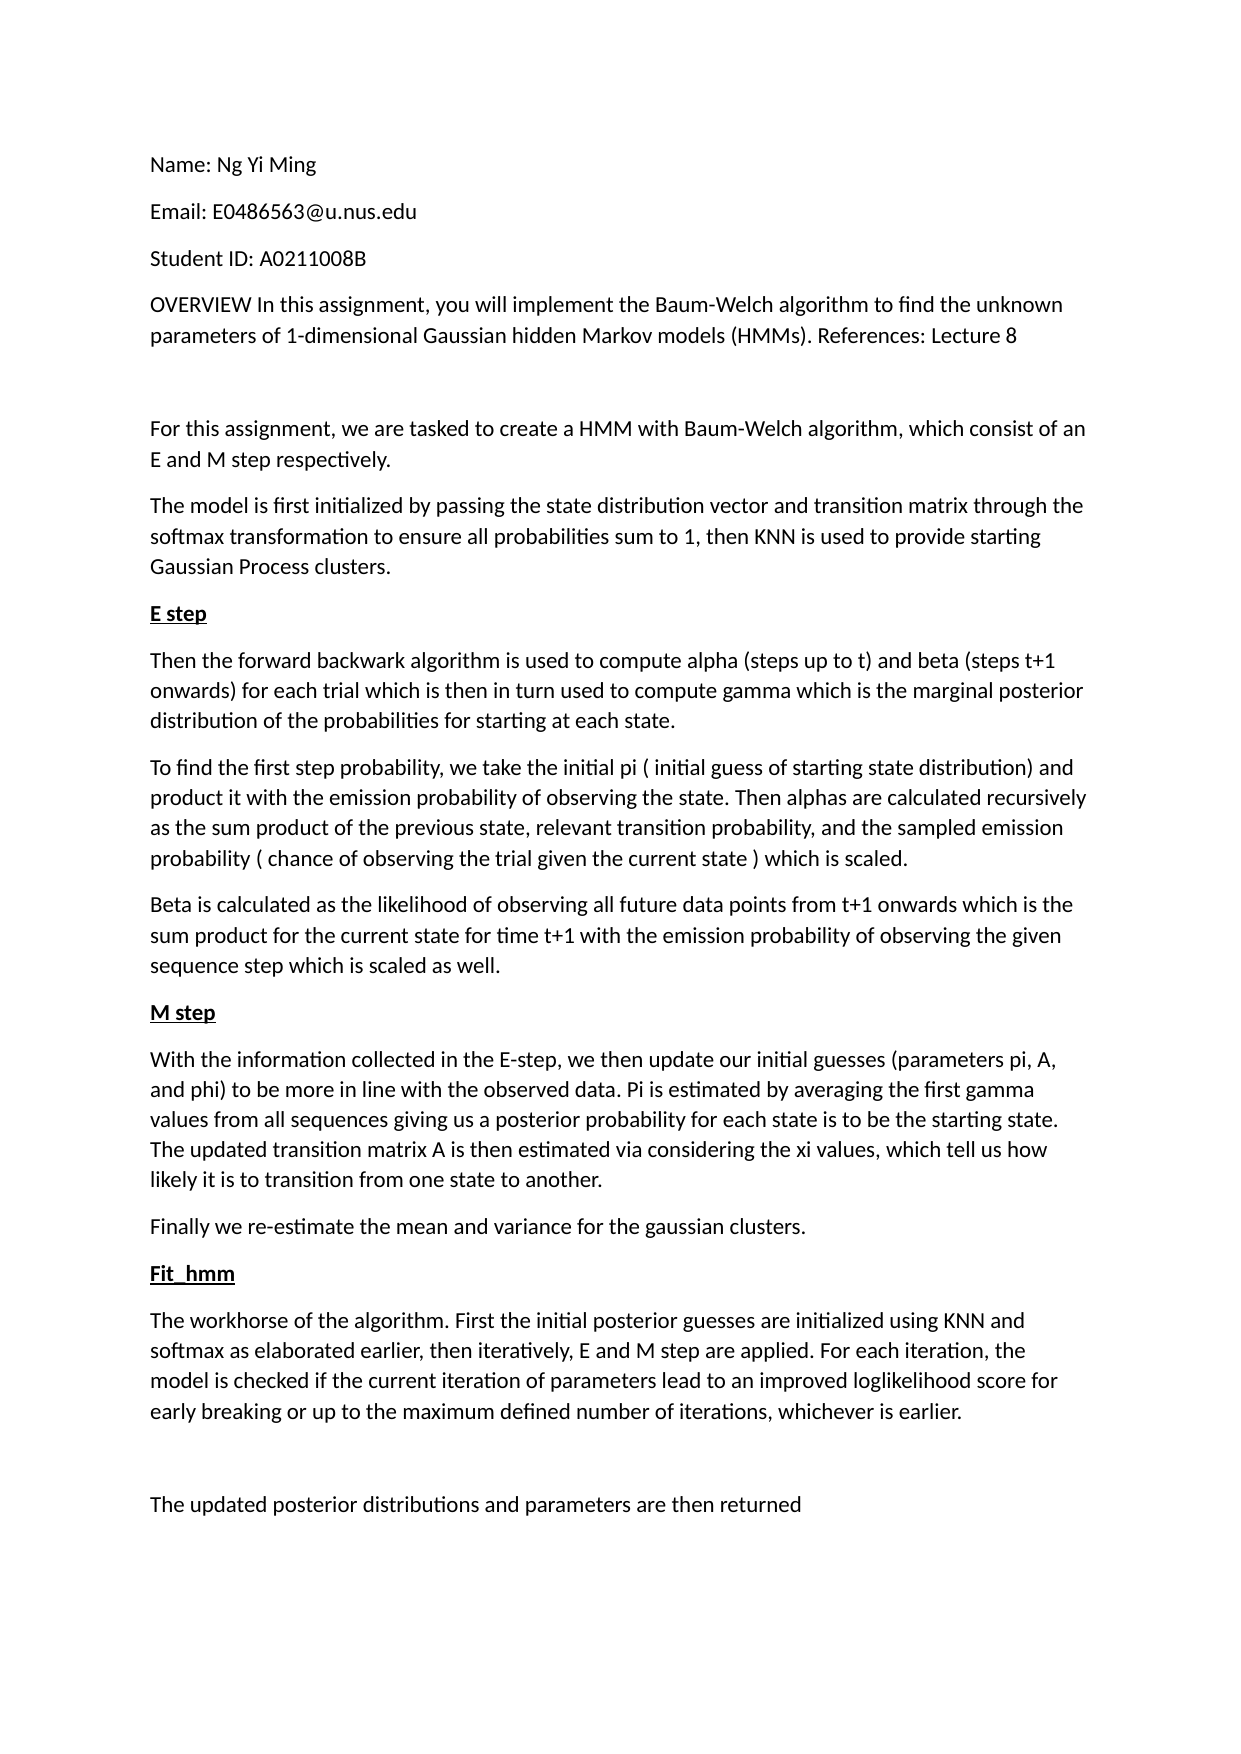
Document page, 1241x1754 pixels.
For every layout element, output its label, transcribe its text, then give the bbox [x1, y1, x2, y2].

text Finally we re-estimate the mean and variance for the gaussian clusters. [150, 1212, 1090, 1241]
text For this assignment, we are tasked to create a HMM with Baum-Welch algorithm, which consist of an E and M step respectively. [150, 414, 1090, 473]
text Beta is calculated as the likelihood of observing all future data points from t+1 onwards which is the sum product for the current state for time t+1 with the emission probability of observing the given sequence step which is scaled as well. [150, 891, 1090, 979]
text Email: E0486563@u.nus.edu [150, 197, 1090, 225]
text The workhorse of the algorithm. First the initial posterior guesses are initialized using KNN and softmax as elaborated earlier, then iteratively, E and M step are applied. For each iteration, the model is checked if the current iteration of parameters lead to an improved loglikelihood score for early breaking or up to the maximum defined number of iterations, whichever is earlier. [150, 1306, 1090, 1425]
text Student ID: A0211008B [150, 244, 1090, 272]
text The updated posterior distributions and parameters are then returned [150, 1491, 1090, 1519]
text OVERVIEW In this assignment, you will implement the Baum-Welch algorithm to find the unknown parameters of 1-dimensional Gaussian hidden Markov models (HMMs). References: Lecture 8 [150, 291, 1090, 349]
text Name: Ng Yi Ming [150, 150, 1090, 178]
text M step [150, 998, 1090, 1026]
text The model is first initialized by passing the state distribution vector and transition matrix through the softmax transformation to ensure all probabilities sum to 1, then KNN is used to provide starting Gaussian Process clusters. [150, 492, 1090, 580]
text With the information collected in the E-step, we then update our initial guesses (parameters pi, A, and phi) to be more in line with the observed data. Pi is estimated by averaging the first gamma values from all sequences giving us a posterior probability for each state is to be the starting state. The updated transition matrix A is then estimated via considering the xi values, which tell us how likely it is to transition from one state to another. [150, 1045, 1090, 1194]
text E step [150, 599, 1090, 627]
text Then the forward backwark algorithm is used to compute alpha (steps up to t) and beta (steps t+1 onwards) for each trial which is then in turn used to compute gamma which is the marginal posterior distribution of the probabilities for starting at each state. [150, 646, 1090, 734]
text Fit_hmm [150, 1259, 1090, 1287]
text To find the first step probability, we take the initial pi ( initial guess of starting state distribution) and product it with the emission probability of observing the state. Then alphas are calculated recursively as the sum product of the previous state, relevant transition probability, and the sampled emission probability ( chance of observing the trial given the current state ) which is scaled. [150, 753, 1090, 872]
